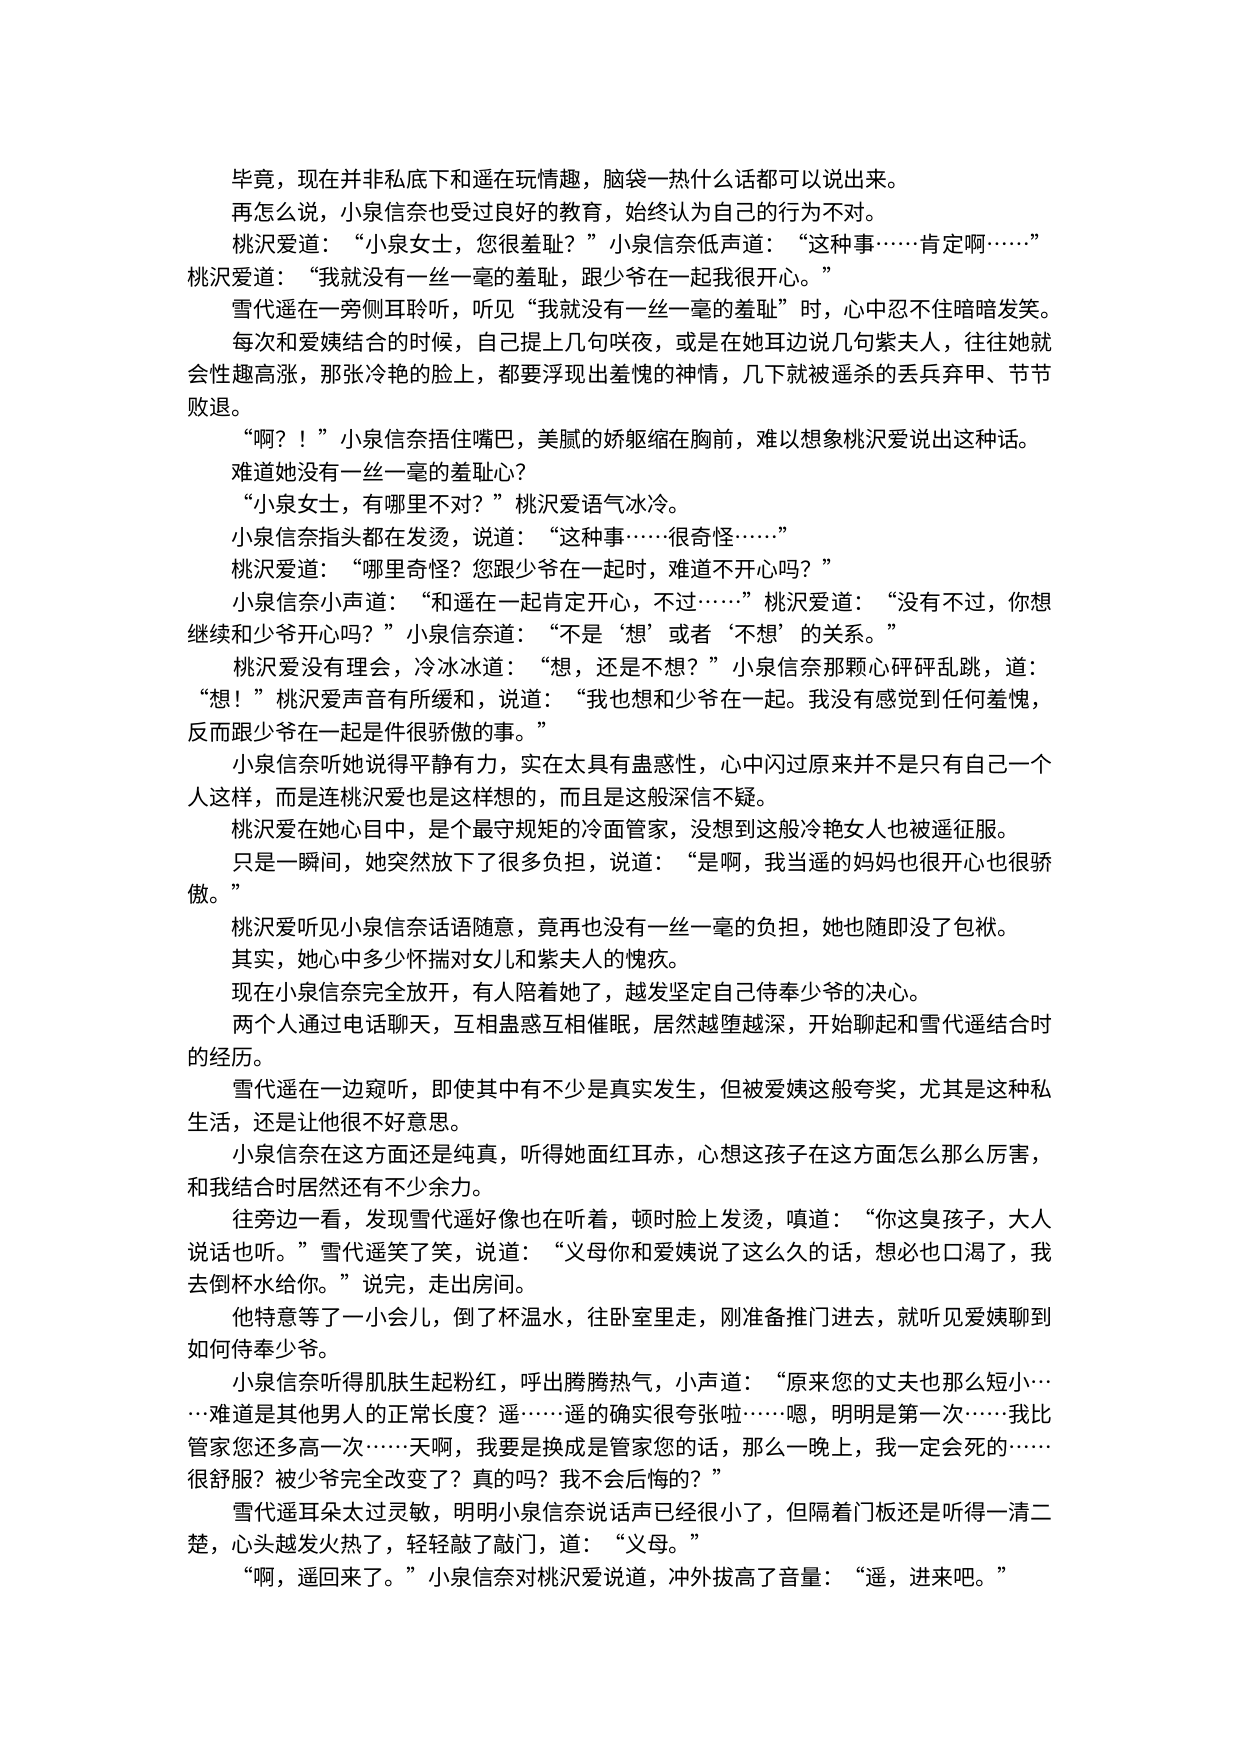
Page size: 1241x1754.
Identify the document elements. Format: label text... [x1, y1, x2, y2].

text “小泉女士，有哪里不对？”桃沢爱语气冰冷。 [187, 487, 1053, 519]
text 小泉信奈听她说得平静有力，实在太具有蛊惑性，心中闪过原来并不是只有自己一个人这样，而是连桃沢爱也是这样想的，而且是这般深信不疑。 [187, 747, 1053, 812]
text 毕竟，现在并非私底下和遥在玩情趣，脑袋一热什么话都可以说出来。 [187, 162, 1053, 194]
text 现在小泉信奈完全放开，有人陪着她了，越发坚定自己侍奉少爷的决心。 [187, 974, 1053, 1007]
text 雪代遥在一旁侧耳聆听，听见“我就没有一丝一毫的羞耻”时，心中忍不住暗暗发笑。 [187, 292, 1053, 324]
text “啊，遥回来了。”小泉信奈对桃沢爱说道，冲外拔高了音量：“遥，进来吧。” [187, 1559, 1053, 1592]
text 桃沢爱在她心目中，是个最守规矩的冷面管家，没想到这般冷艳女人也被遥征服。 [187, 812, 1053, 844]
text 桃沢爱听见小泉信奈话语随意，竟再也没有一丝一毫的负担，她也随即没了包袱。 [187, 909, 1053, 942]
text 雪代遥耳朵太过灵敏，明明小泉信奈说话声已经很小了，但隔着门板还是听得一清二楚，心头越发火热了，轻轻敲了敲门，道：“义母。” [187, 1494, 1053, 1559]
text 小泉信奈指头都在发烫，说道：“这种事……很奇怪……” [187, 519, 1053, 552]
text 往旁边一看，发现雪代遥好像也在听着，顿时脸上发烫，嗔道：“你这臭孩子，大人说话也听。”雪代遥笑了笑，说道：“义母你和爱姨说了这么久的话，想必也口渴了，我去倒杯水给你。”说完，走出房间。 [187, 1202, 1053, 1299]
text 桃沢爱没有理会，冷冰冰道：“想，还是不想？”小泉信奈那颗心砰砰乱跳，道：“想！”桃沢爱声音有所缓和，说道：“我也想和少爷在一起。我没有感觉到任何羞愧，反而跟少爷在一起是件很骄傲的事。” [187, 649, 1053, 747]
text 桃沢爱道：“哪里奇怪？您跟少爷在一起时，难道不开心吗？” [187, 552, 1053, 584]
text 小泉信奈小声道：“和遥在一起肯定开心，不过……”桃沢爱道：“没有不过，你想继续和少爷开心吗？”小泉信奈道：“不是‘想’或者‘不想’的关系。” [187, 584, 1053, 649]
text 小泉信奈在这方面还是纯真，听得她面红耳赤，心想这孩子在这方面怎么那么厉害，和我结合时居然还有不少余力。 [187, 1137, 1053, 1202]
text 再怎么说，小泉信奈也受过良好的教育，始终认为自己的行为不对。 [187, 194, 1053, 227]
text 每次和爱姨结合的时候，自己提上几句咲夜，或是在她耳边说几句紫夫人，往往她就会性趣高涨，那张冷艳的脸上，都要浮现出羞愧的神情，几下就被遥杀的丢兵弃甲、节节败退。 [187, 324, 1053, 422]
text 只是一瞬间，她突然放下了很多负担，说道：“是啊，我当遥的妈妈也很开心也很骄傲。” [187, 844, 1053, 909]
text 两个人通过电话聊天，互相蛊惑互相催眠，居然越堕越深，开始聊起和雪代遥结合时的经历。 [187, 1007, 1053, 1072]
text 小泉信奈听得肌肤生起粉红，呼出腾腾热气，小声道：“原来您的丈夫也那么短小……难道是其他男人的正常长度？遥……遥的确实很夸张啦……嗯，明明是第一次……我比管家您还多高一次……天啊，我要是换成是管家您的话，那么一晚上，我一定会死的……很舒服？被少爷完全改变了？真的吗？我不会后悔的？” [187, 1364, 1053, 1494]
text “啊？！”小泉信奈捂住嘴巴，美腻的娇躯缩在胸前，难以想象桃沢爱说出这种话。 [187, 422, 1053, 454]
text 难道她没有一丝一毫的羞耻心？ [187, 454, 1053, 487]
text 他特意等了一小会儿，倒了杯温水，往卧室里走，刚准备推门进去，就听见爱姨聊到如何侍奉少爷。 [187, 1299, 1053, 1364]
text 桃沢爱道：“小泉女士，您很羞耻？”小泉信奈低声道：“这种事……肯定啊……”桃沢爱道：“我就没有一丝一毫的羞耻，跟少爷在一起我很开心。” [187, 227, 1053, 292]
text 雪代遥在一边窥听，即使其中有不少是真实发生，但被爱姨这般夸奖，尤其是这种私生活，还是让他很不好意思。 [187, 1072, 1053, 1137]
text 其实，她心中多少怀揣对女儿和紫夫人的愧疚。 [187, 942, 1053, 974]
